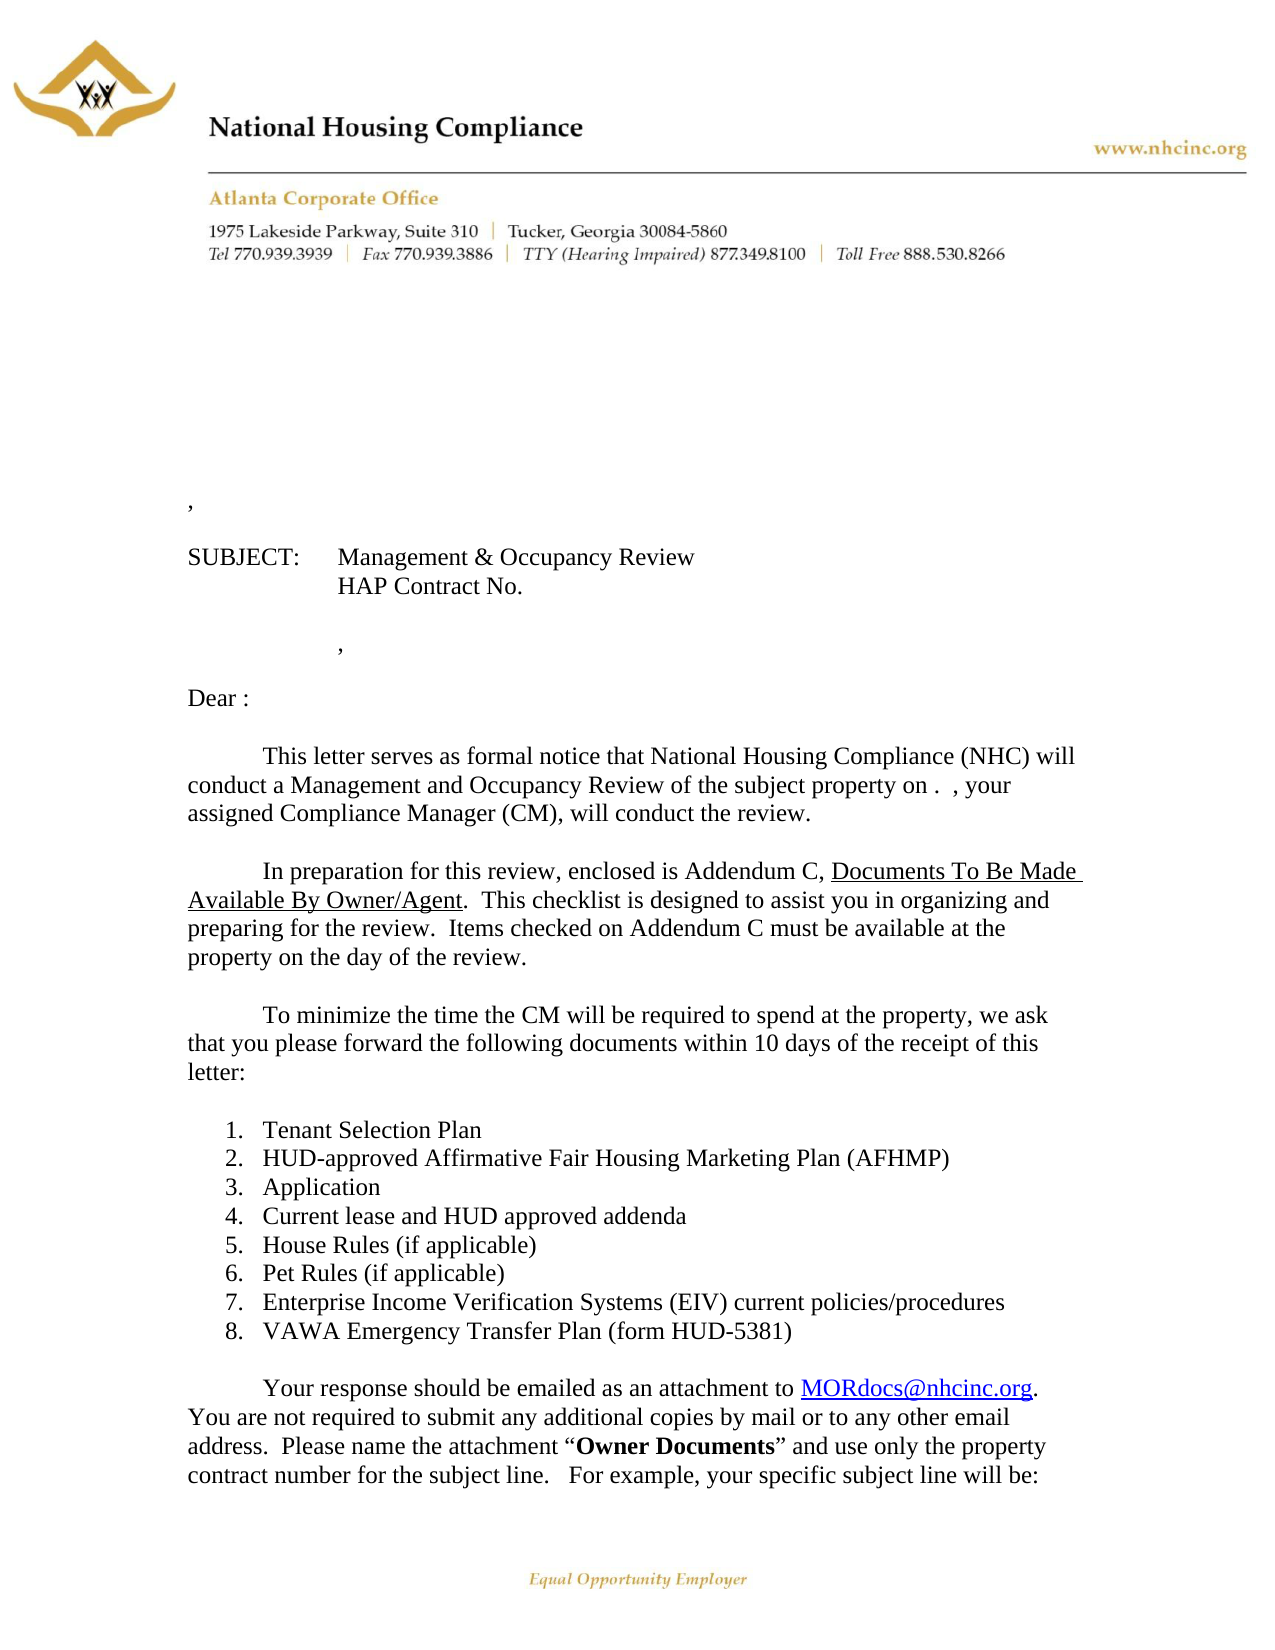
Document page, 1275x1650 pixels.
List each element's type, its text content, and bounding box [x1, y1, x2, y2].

list Current lease and HUD approved addenda [225, 1201, 1087, 1230]
text , [262, 628, 1087, 657]
picture [7, 20, 1266, 280]
list VAWA Emergency Transfer Plan (form HUD-5381) [225, 1316, 1087, 1345]
list House Rules (if applicable) [225, 1230, 1087, 1258]
list Pet Rules (if applicable) [225, 1258, 1087, 1287]
text , [187, 485, 1087, 513]
text In preparation for this review, enclosed is Addendum C, Documents To Be Made Available By Owner/Agent. This checklist is designed to assist you in organizing and preparing for the review. Items checked on Addendum C must be available at the property on the day of the review. [187, 856, 1087, 971]
list Application [225, 1172, 1087, 1201]
list Tenant Selection Plan [225, 1115, 1087, 1143]
list HUD-approved Affirmative Fair Housing Marketing Plan (AFHMP) [225, 1143, 1087, 1172]
text HAP Contract No. [187, 571, 1087, 600]
list Enterprise Income Verification Systems (EIV) current policies/procedures [225, 1287, 1087, 1316]
text Your response should be emailed as an attachment to MORdocs@nhcinc.org. You are not required to submit any additional copies by mail or to any other email address. Please name the attachment “Owner Documents” and use only the property contract number for the subject line. For example, your specific subject line will be: [187, 1373, 1087, 1517]
text To minimize the time the CM will be required to spend at the property, we ask that you please forward the following documents within 10 days of the receipt of this letter: [187, 1000, 1087, 1086]
picture [494, 1556, 781, 1605]
text This letter serves as formal notice that National Housing Compliance (NHC) will conduct a Management and Occupancy Review of the subject property on . , your assigned Compliance Manager (CM), will conduct the review. [187, 741, 1087, 827]
text Dear : [187, 683, 1087, 712]
text SUBJECT: Management & Occupancy Review [187, 542, 1087, 571]
